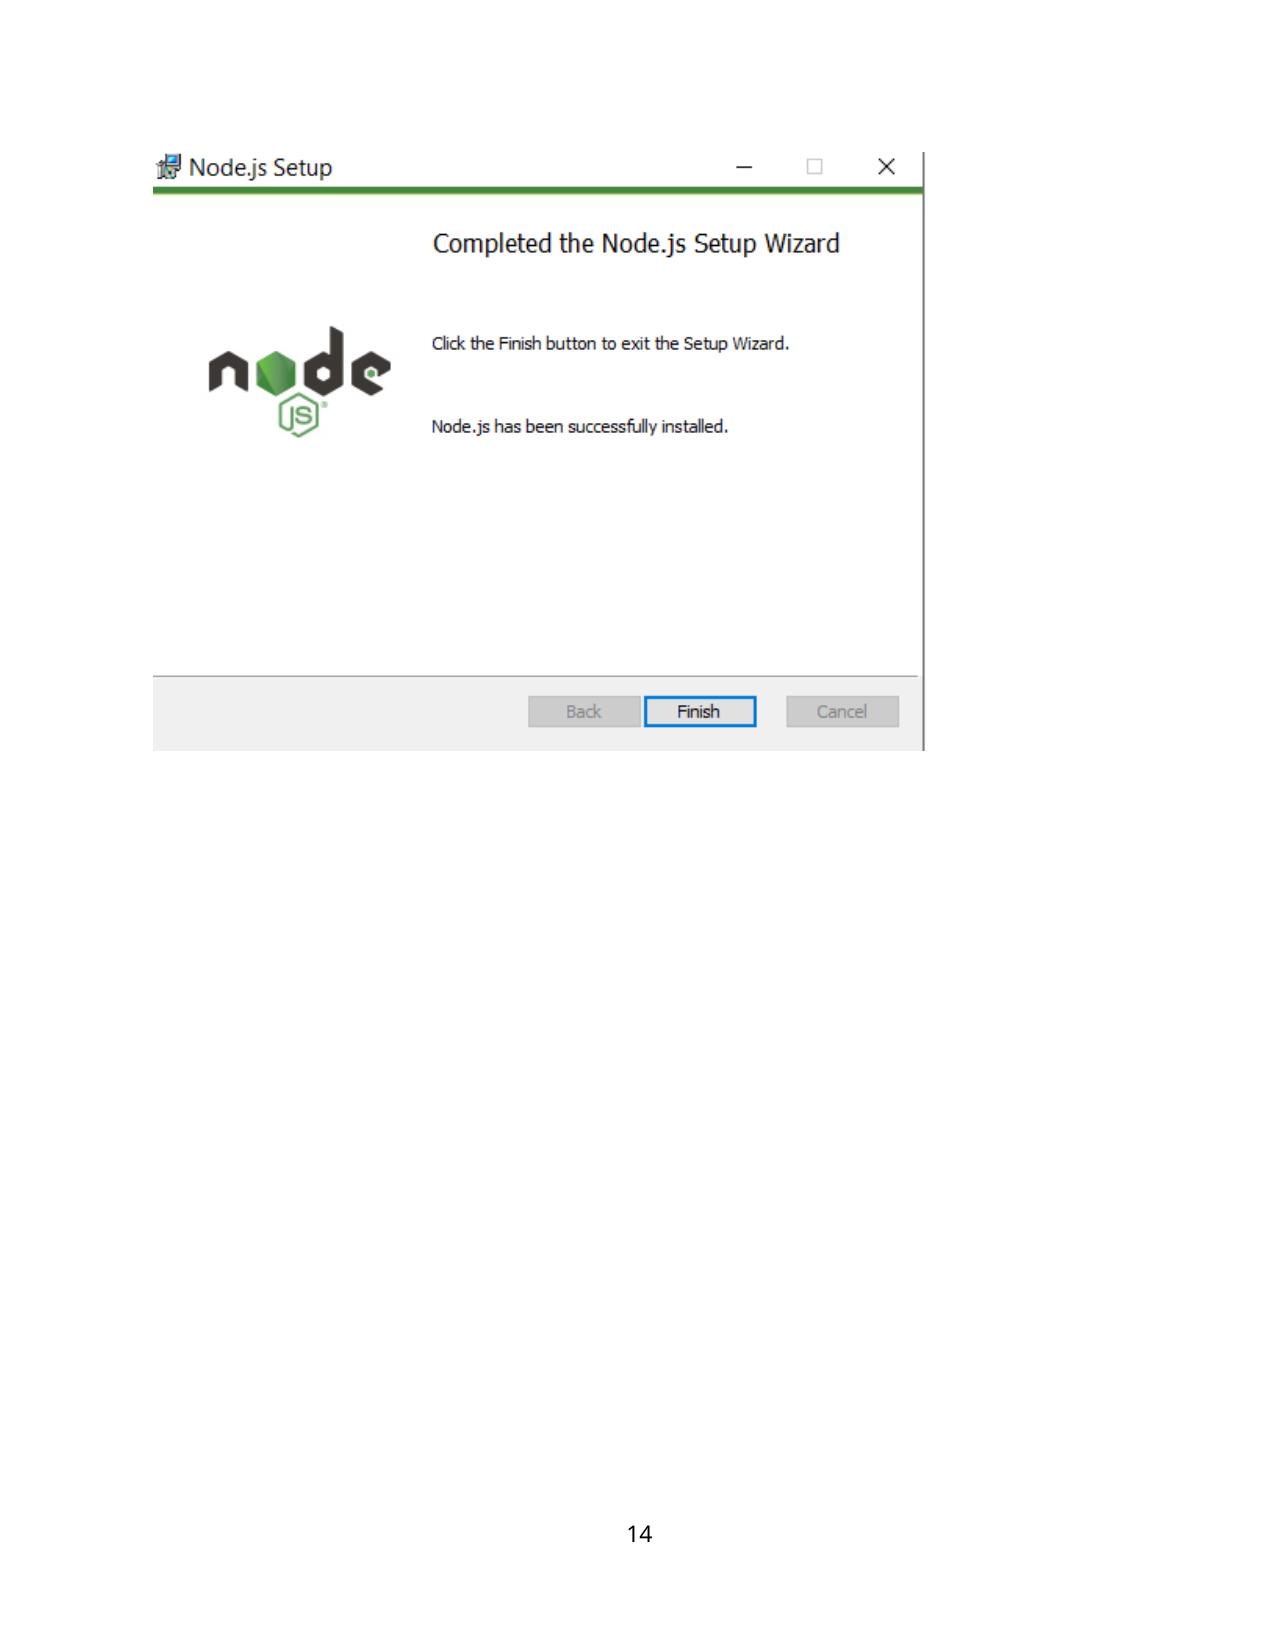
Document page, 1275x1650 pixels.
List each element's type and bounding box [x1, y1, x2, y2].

picture [153, 152, 926, 751]
